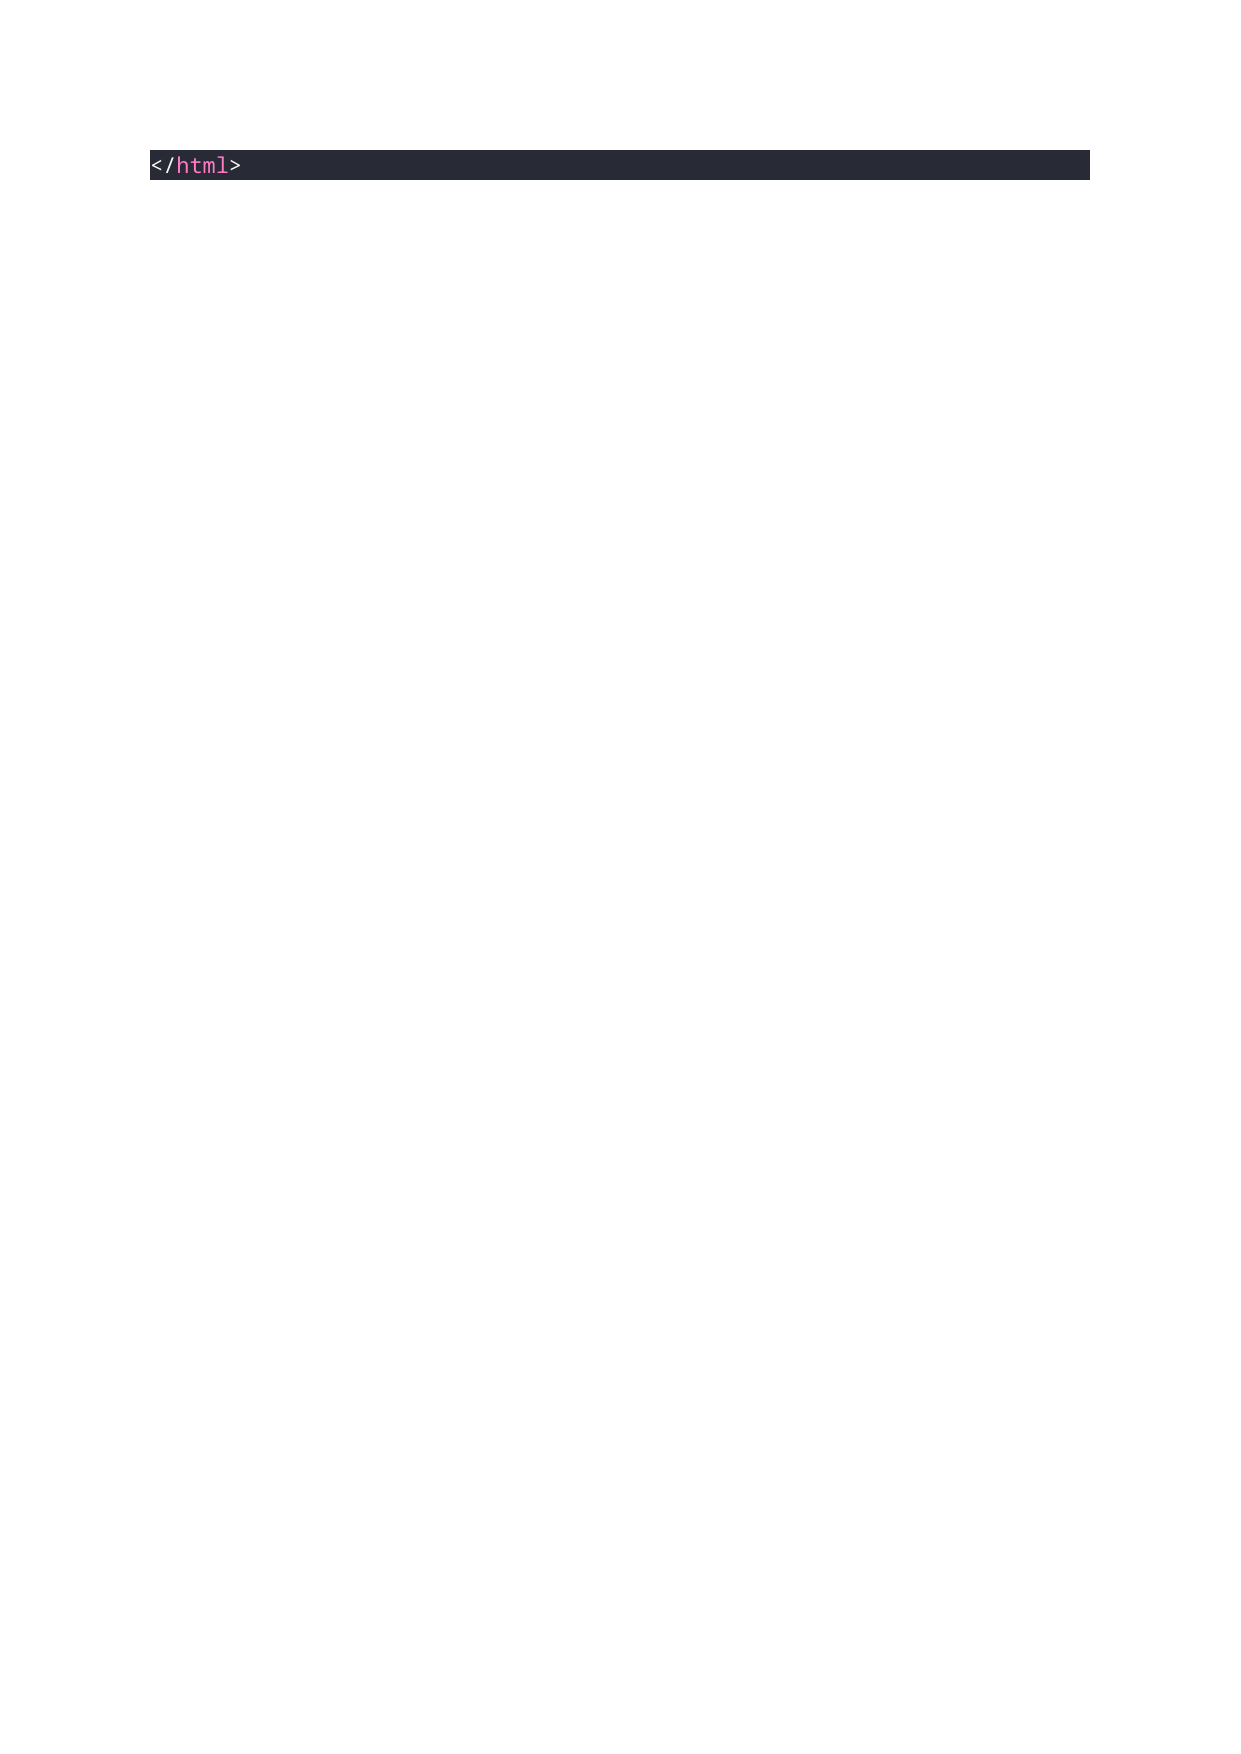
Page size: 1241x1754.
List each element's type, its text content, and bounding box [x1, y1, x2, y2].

text </html> [150, 150, 1090, 180]
